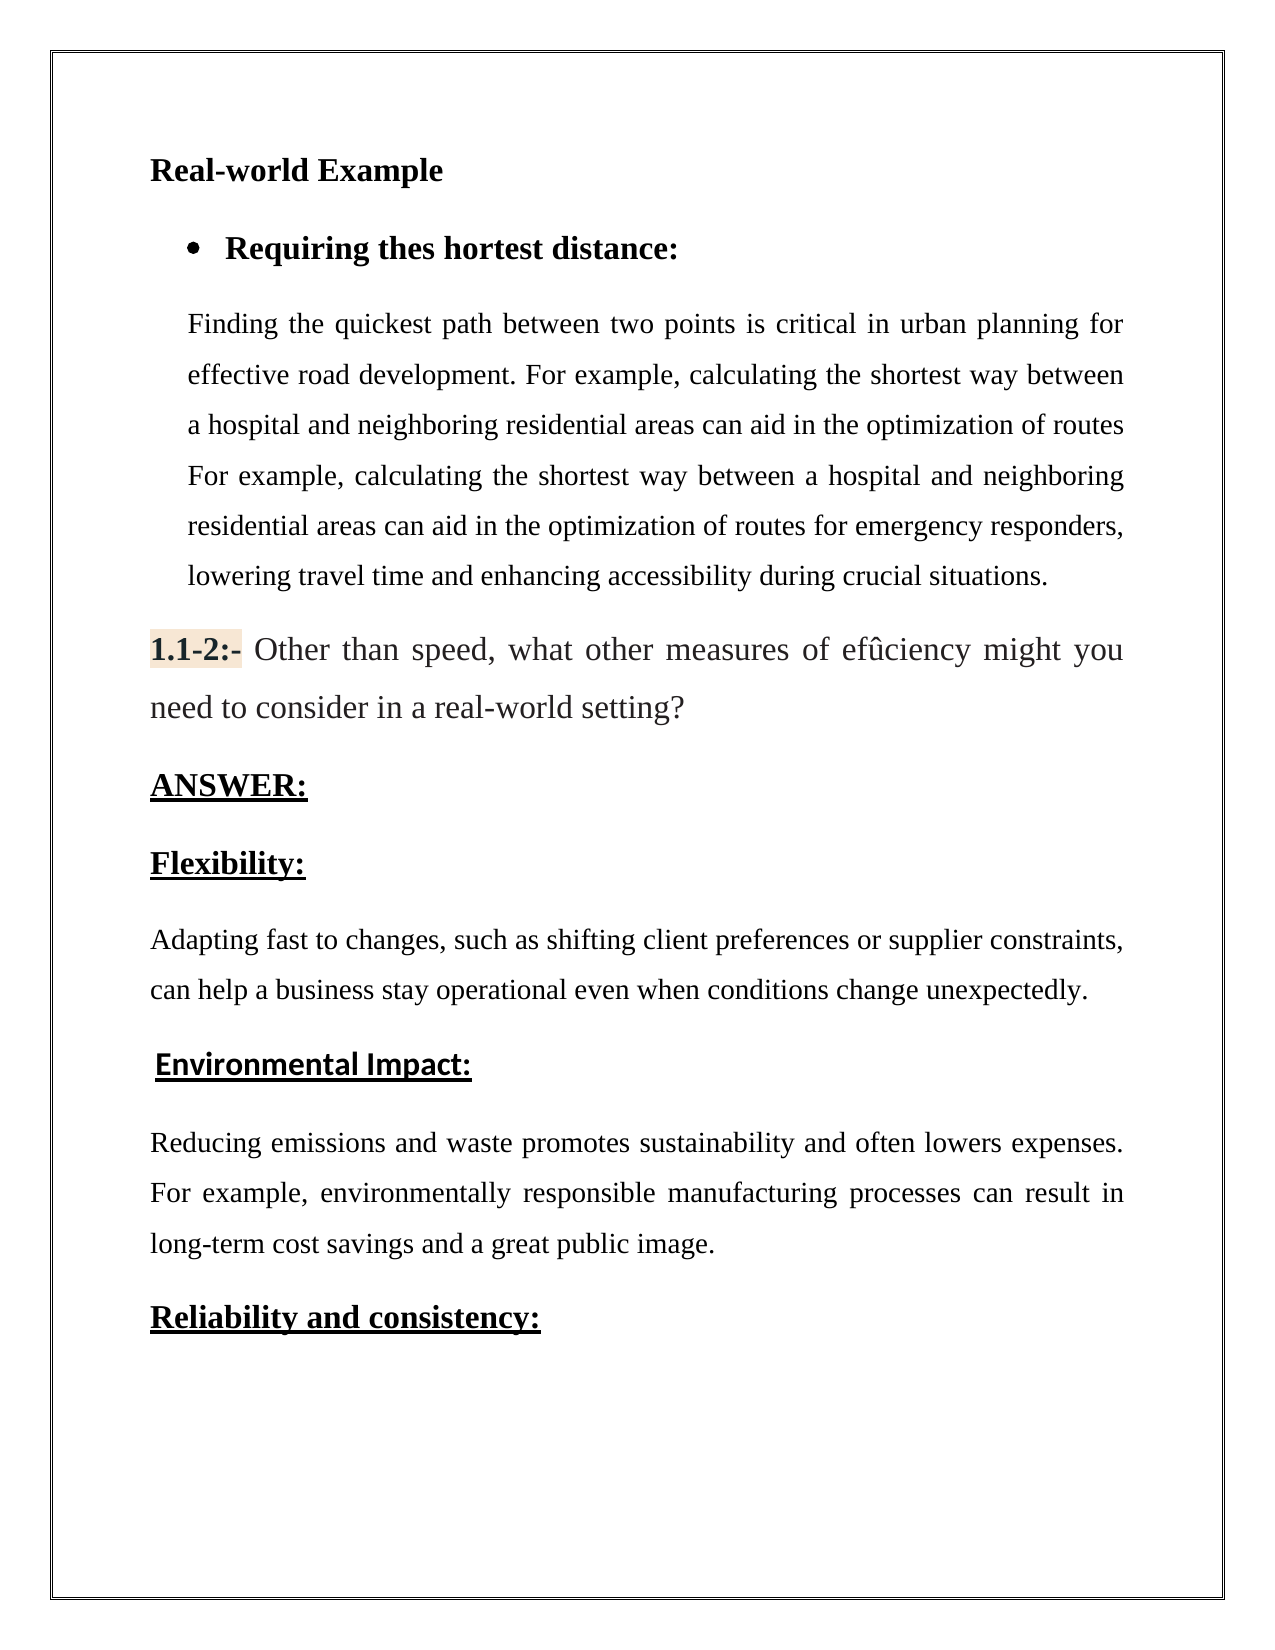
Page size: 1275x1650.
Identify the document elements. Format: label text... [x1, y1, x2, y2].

text ANSWER: [150, 765, 1125, 803]
list Requiring thes hortest distance: [187, 228, 1125, 267]
text Reducing emissions and waste promotes sustainability and often lowers expenses. For example, environmentally responsible manufacturing processes can result in long-term cost savings and a great public image. [150, 1125, 1125, 1259]
text Finding the quickest path between two points is critical in urban planning for effective road development. For example, calculating the shortest way between a hospital and neighboring residential areas can aid in the optimization of routes For example, calculating the shortest way between a hospital and neighboring residential areas can aid in the optimization of routes for emergency responders, lowering travel time and enhancing accessibility during crucial situations. [187, 307, 1125, 592]
text Reliability and consistency: [150, 1297, 1125, 1335]
text 1.1-2:- Other than speed, what other measures of efûciency might you need to consider in a real-world setting? [150, 629, 1125, 725]
text Flexibility: [150, 843, 1125, 882]
text Adapting fast to changes, such as shifting client preferences or supplier constraints, can help a business stay operational even when conditions change unexpectedly. [150, 922, 1125, 1006]
text Environmental Impact: [150, 1043, 1125, 1084]
text Real-world Example [150, 150, 1125, 188]
